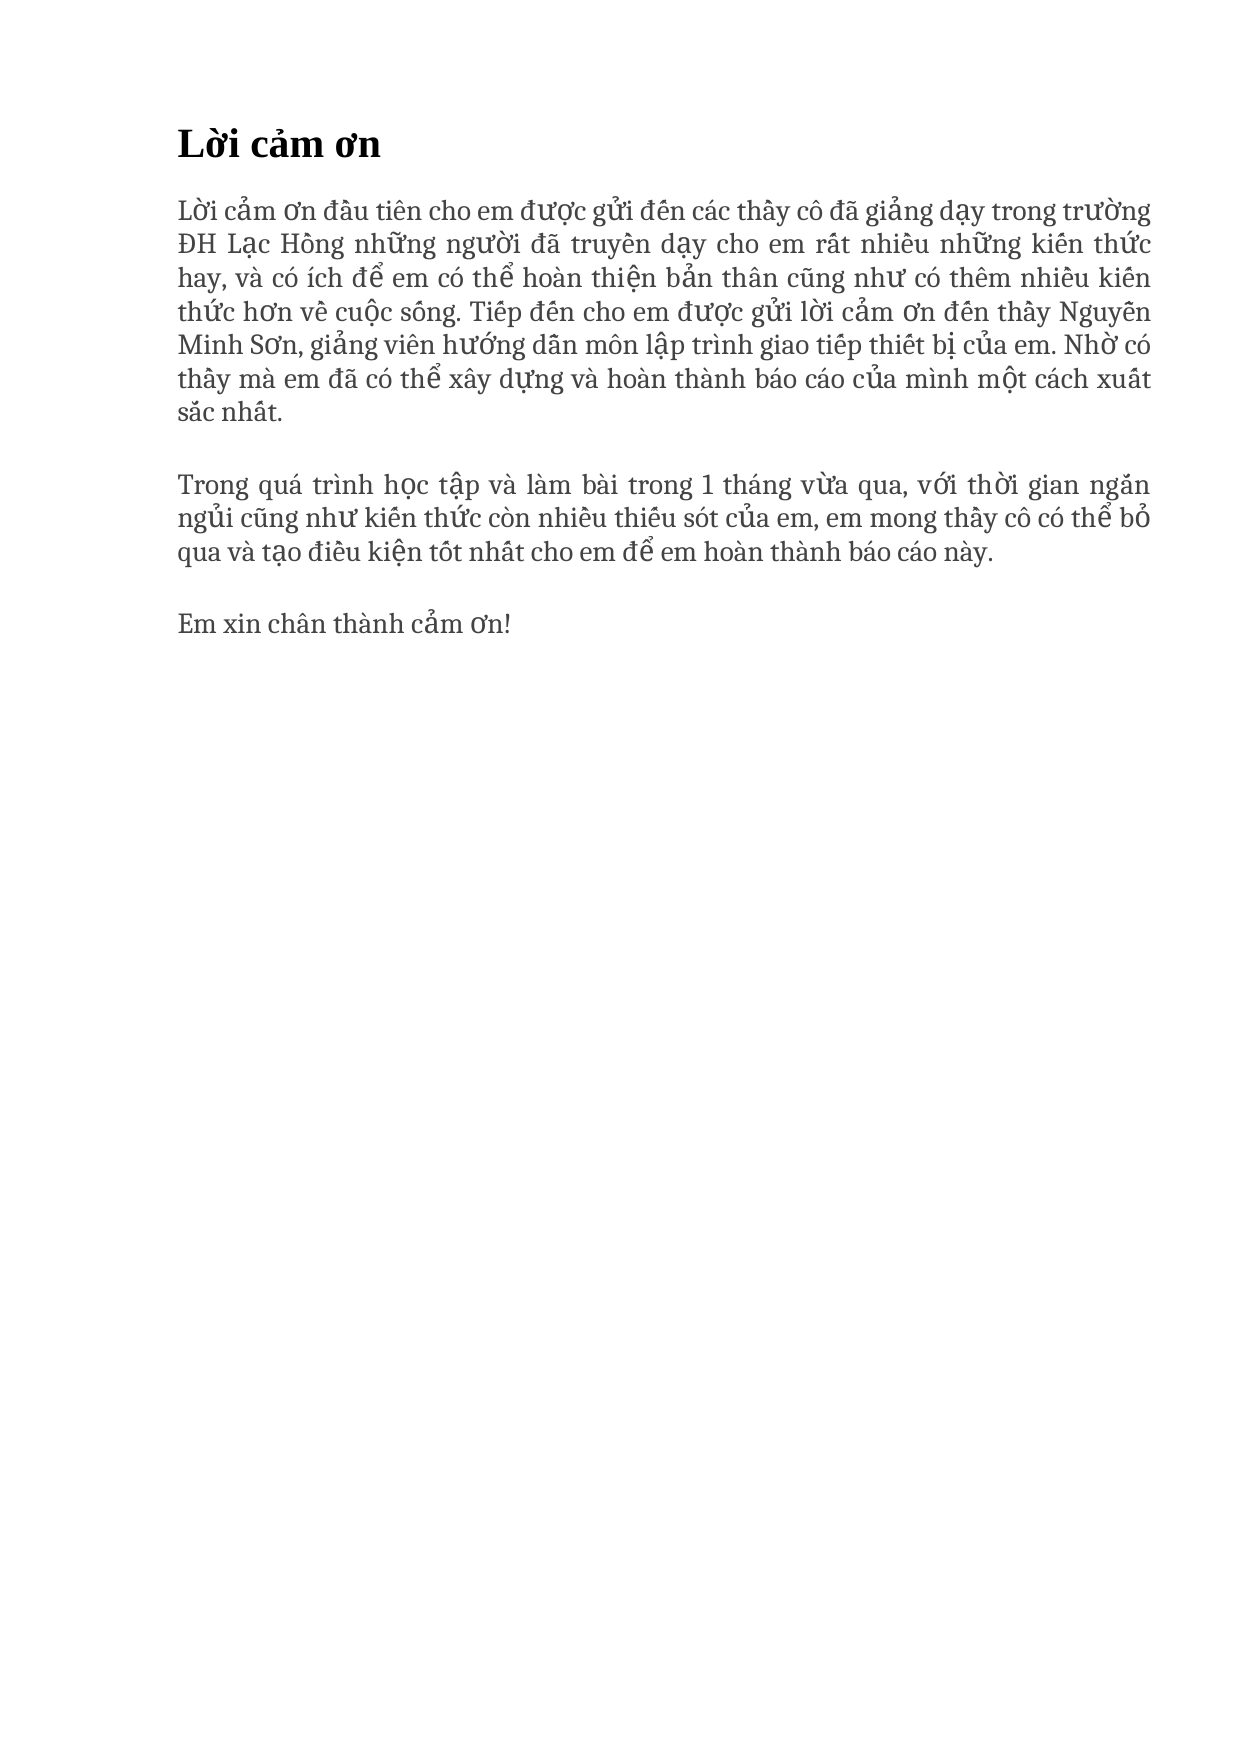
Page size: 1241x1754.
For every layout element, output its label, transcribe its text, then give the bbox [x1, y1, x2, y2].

text Lời cảm ơn [177, 118, 1152, 166]
text Trong quá trình học tập và làm bài trong 1 tháng vừa qua, với thời gian ngắn ngủi cũng như kiến thức còn nhiều thiếu sót của em, em mong thầy cô có thể bỏ qua và tạo điều kiện tốt nhất cho em để em hoàn thành báo cáo này. [177, 468, 1152, 568]
text Em xin chân thành cảm ơn! [177, 608, 1152, 641]
text Lời cảm ơn đầu tiên cho em được gửi đến các thầy cô đã giảng dạy trong trường ĐH Lạc Hồng những người đã truyền dạy cho em rất nhiều những kiến thức hay, và có ích để em có thể hoàn thiện bản thân cũng như có thêm nhiều kiến thức hơn về cuộc sống. Tiếp đến cho em được gửi lời cảm ơn đến thầy Nguyễn Minh Sơn, giảng viên hướng dẫn môn lập trình giao tiếp thiết bị của em. Nhờ có thầy mà em đã có thể xây dựng và hoàn thành báo cáo của mình một cách xuất sắc nhất. [177, 194, 1152, 429]
